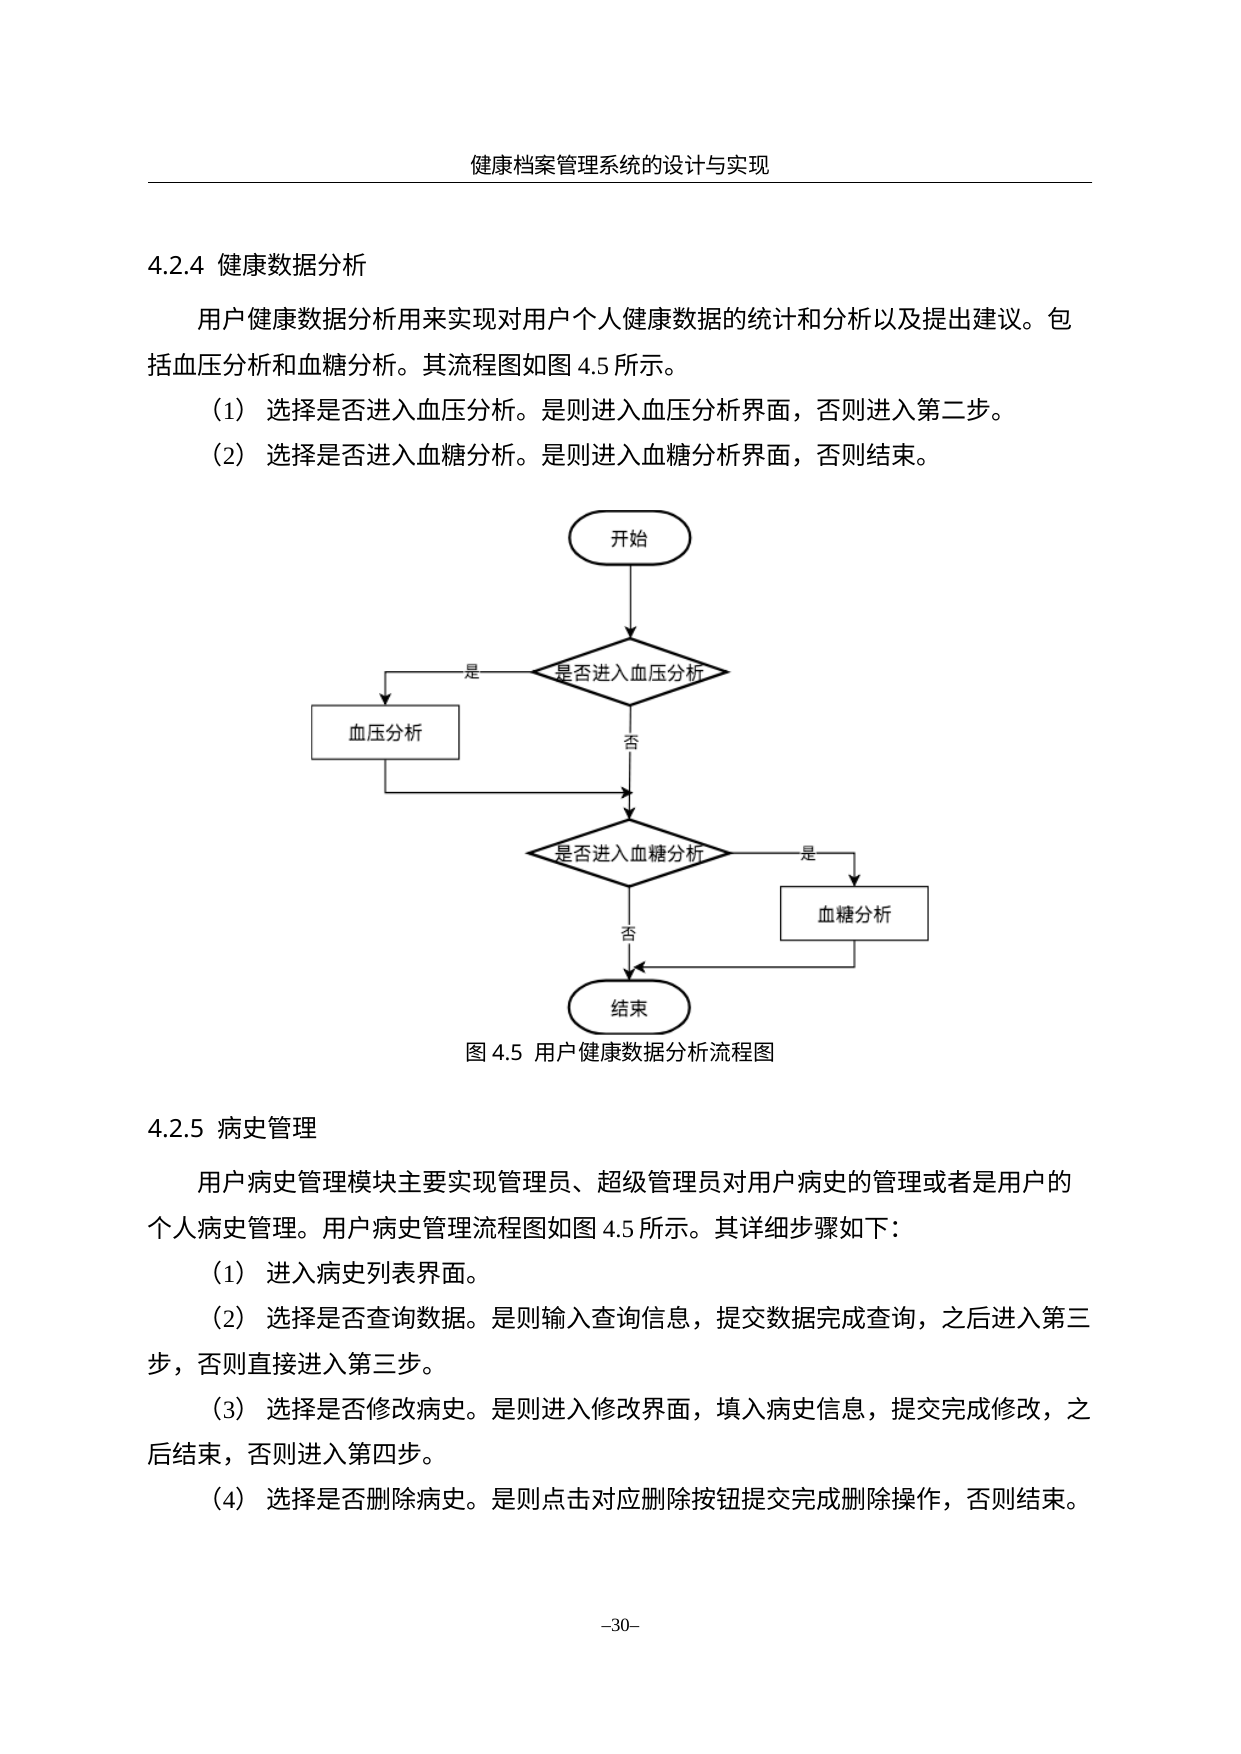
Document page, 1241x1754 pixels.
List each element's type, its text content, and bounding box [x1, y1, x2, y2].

text 用户病史管理模块主要实现管理员、超级管理员对用户病史的管理或者是用户的个人病史管理。用户病史管理流程图如图4.5所示。其详细步骤如下： [148, 1163, 1092, 1244]
subtitle 4.2.5 病史管理 [148, 1108, 1092, 1145]
text （2） 选择是否进入血糖分析。是则进入血糖分析界面，否则结束。 [148, 436, 1092, 472]
text 用户健康数据分析用来实现对用户个人健康数据的统计和分析以及提出建议。包括血压分析和血糖分析。其流程图如图4.5所示。 [148, 300, 1092, 381]
text （1） 进入病史列表界面。 [148, 1253, 1092, 1290]
picture [311, 510, 929, 1036]
text 图4.5 用户健康数据分析流程图 [148, 1035, 1092, 1067]
subtitle 4.2.4 健康数据分析 [148, 246, 1092, 282]
text （3） 选择是否修改病史。是则进入修改界面，填入病史信息，提交完成修改，之后结束，否则进入第四步。 [148, 1389, 1092, 1471]
text （2） 选择是否查询数据。是则输入查询信息，提交数据完成查询，之后进入第三步，否则直接进入第三步。 [148, 1299, 1092, 1380]
text （1） 选择是否进入血压分析。是则进入血压分析界面，否则进入第二步。 [148, 391, 1092, 427]
text （4） 选择是否删除病史。是则点击对应删除按钮提交完成删除操作，否则结束。 [148, 1480, 1092, 1516]
